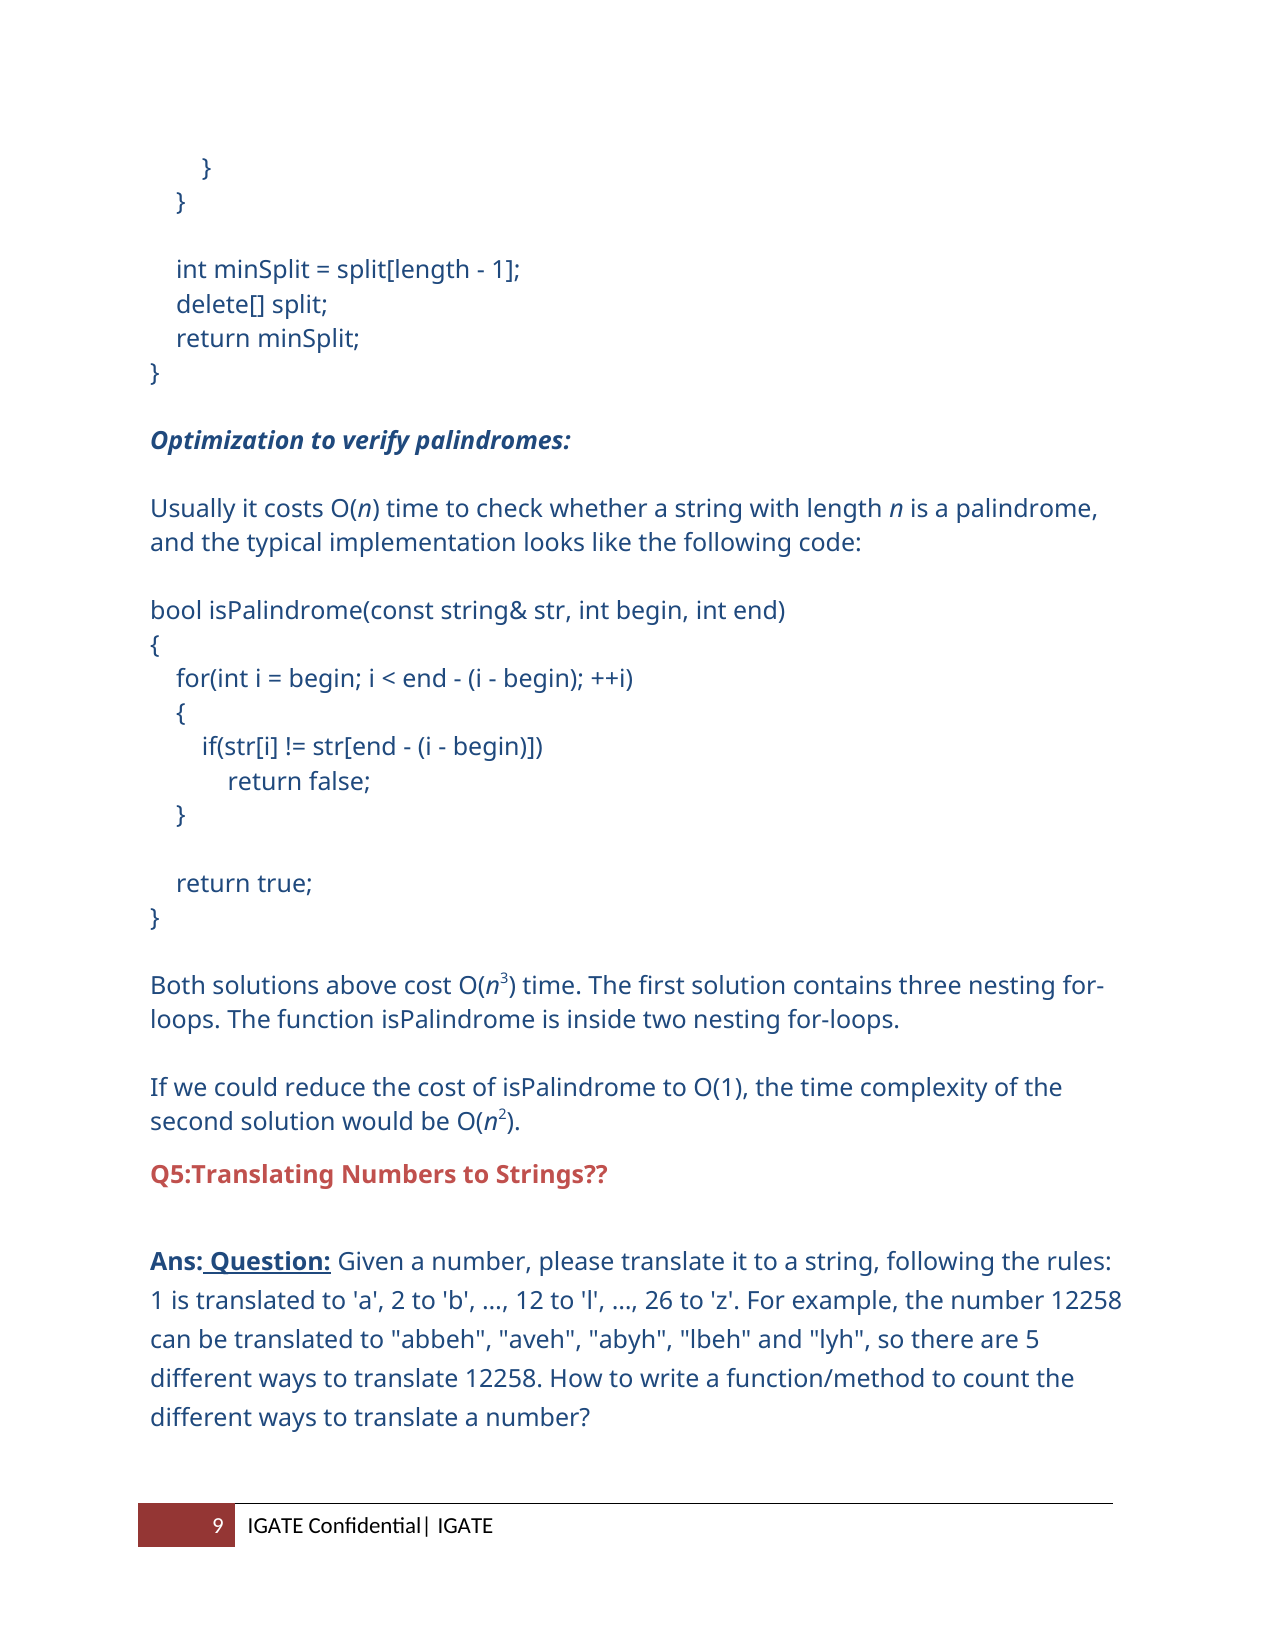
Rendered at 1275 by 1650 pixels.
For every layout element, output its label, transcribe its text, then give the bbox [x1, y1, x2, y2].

text Both solutions above cost O(n3) time. The first solution contains three nesting for-loops. The function isPalindrome is inside two nesting for-loops. [150, 967, 1125, 1036]
text { [150, 627, 1125, 661]
text { [150, 695, 1125, 729]
text delete[] split; [150, 286, 1125, 320]
text Ans: Question: Given a number, please translate it to a string, following the rules: 1 is translated to 'a', 2 to 'b', …, 12 to 'l', …, 26 to 'z'. For example, the number 12258 can be translated to "abbeh", "aveh", "abyh", "lbeh" and "lyh", so there are 5 different ways to translate 12258. How to write a function/method to count the different ways to translate a number? [150, 1243, 1125, 1434]
text If we could reduce the cost of isPalindrome to O(1), the time complexity of the second solution would be O(n2). [150, 1070, 1125, 1138]
text return false; [150, 763, 1125, 797]
text return true; [150, 865, 1125, 899]
text int minSplit = split[length - 1]; [150, 252, 1125, 286]
text } [150, 797, 1125, 831]
text if(str[i] != str[end - (i - begin)]) [150, 729, 1125, 763]
text } [150, 184, 1125, 218]
text Optimization to verify palindromes: [150, 422, 1125, 457]
text return minSplit; [150, 320, 1125, 354]
text bool isPalindrome(const string& str, int begin, int end) [150, 593, 1125, 627]
text } [150, 150, 1125, 184]
text } [150, 899, 1125, 933]
text } [150, 354, 1125, 388]
subtitle Q5:Translating Numbers to Strings?? [150, 1157, 1125, 1191]
text for(int i = begin; i < end - (i - begin); ++i) [150, 661, 1125, 695]
text Usually it costs O(n) time to check whether a string with length n is a palindrome, and the typical implementation looks like the following code: [150, 491, 1125, 559]
